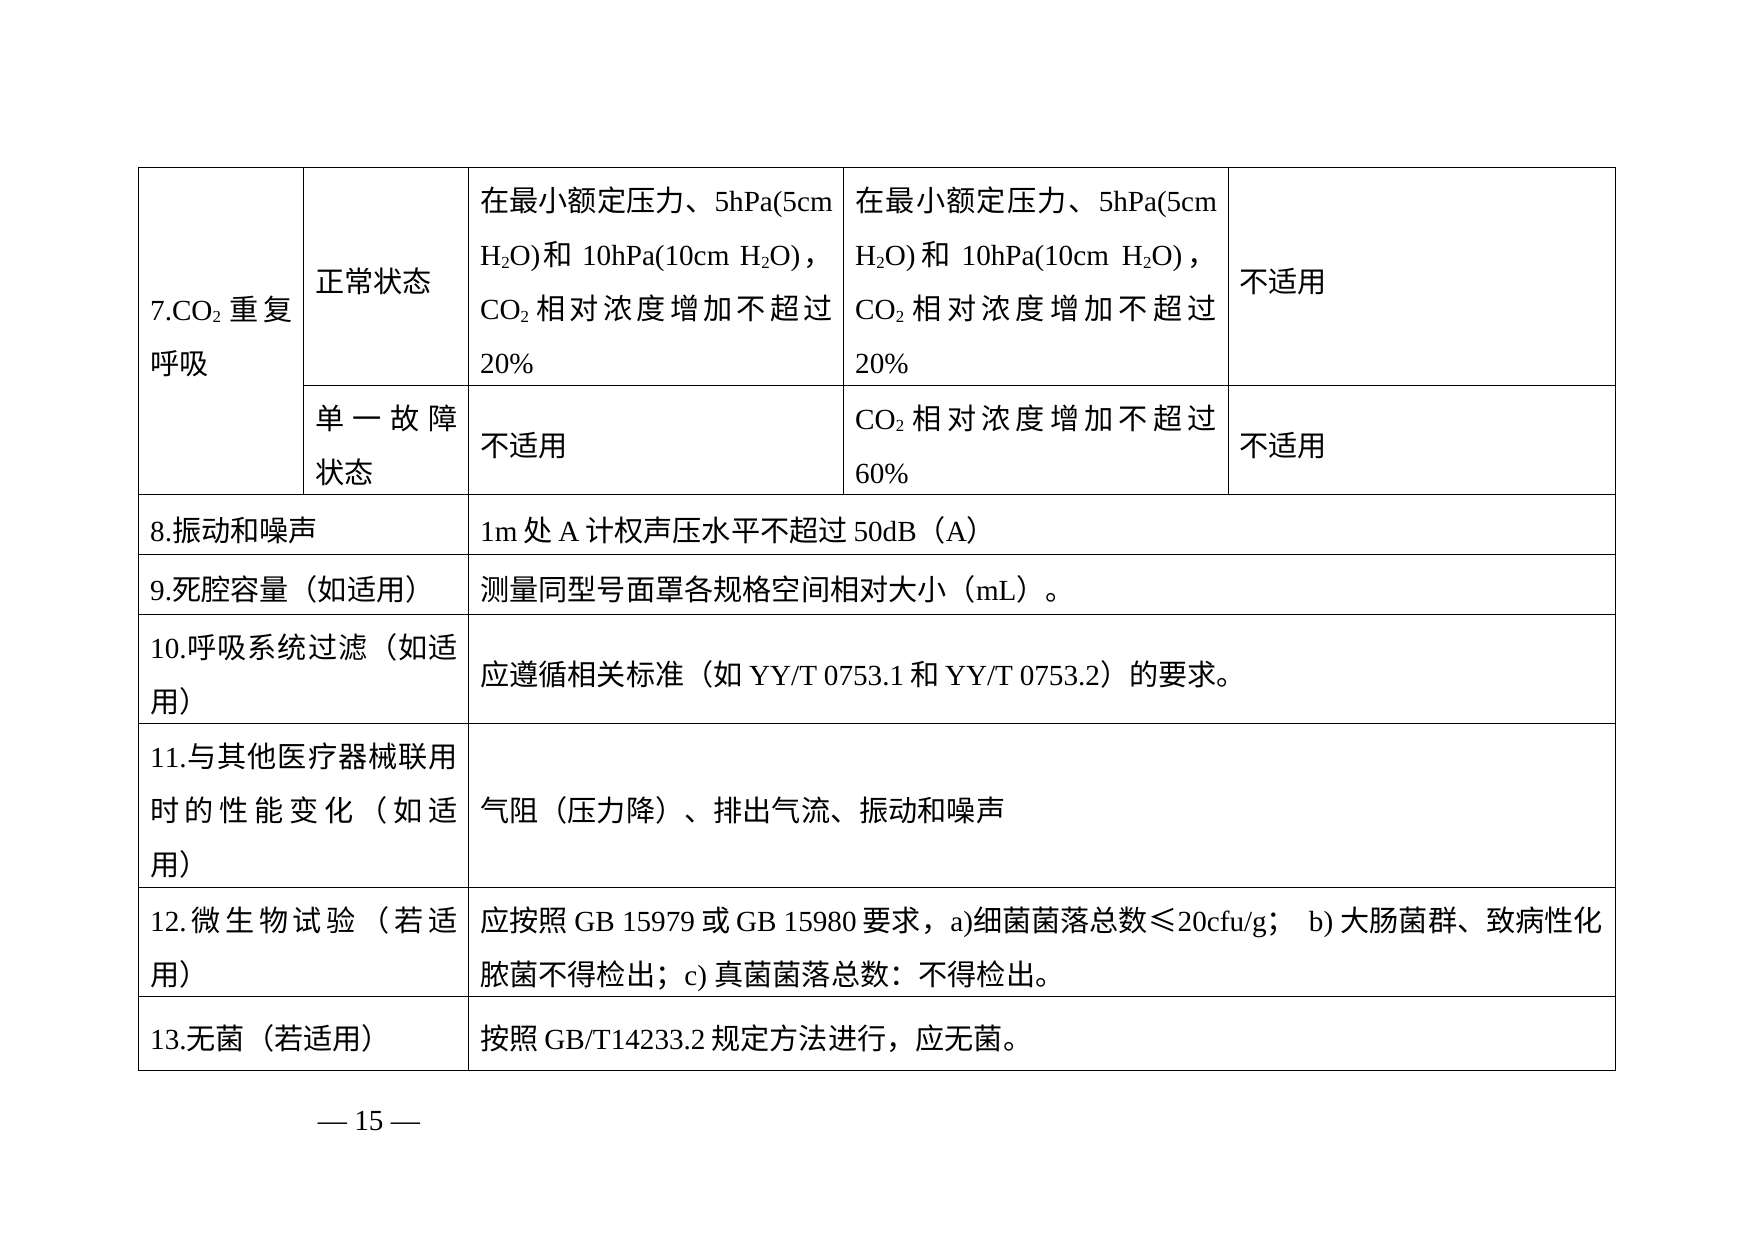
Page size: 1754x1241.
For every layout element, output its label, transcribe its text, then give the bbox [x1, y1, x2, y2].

table_cell 不适用 [469, 386, 843, 494]
table_cell 10.呼吸系统过滤（如适用） [139, 615, 468, 723]
table_cell 1m处A计权声压水平不超过50dB（A） [469, 495, 1615, 554]
table_cell 在最小额定压力、5hPa(5cm H2O)和10hPa(10cm H2O)， CO2相对浓度增加不超过20% [469, 168, 843, 385]
table_cell 不适用 [1229, 386, 1615, 494]
table_cell 7.CO2重复呼吸 [139, 168, 303, 494]
table_cell 9.死腔容量（如适用） [139, 555, 468, 614]
table_cell 应遵循相关标准（如 YY/T 0753.1和YY/T 0753.2）的要求。 [469, 615, 1615, 723]
table_cell 气阻（压力降）、排出气流、振动和噪声 [469, 724, 1615, 887]
table_cell 12.微生物试验（若适用） [139, 888, 468, 996]
table_cell 13.无菌（若适用） [139, 997, 468, 1070]
table_cell 按照GB/T14233.2规定方法进行，应无菌。 [469, 997, 1615, 1070]
table_cell CO2相对浓度增加不超过60% [844, 386, 1228, 494]
table_cell 正常状态 [304, 168, 468, 385]
table_cell 11.与其他医疗器械联用时的性能变化（如适用） [139, 724, 468, 887]
table_cell 8.振动和噪声 [139, 495, 468, 554]
table_cell 单一故障状态 [304, 386, 468, 494]
table_cell 测量同型号面罩各规格空间相对大小（mL）。 [469, 555, 1615, 614]
table_cell 应按照 GB 15979或GB 15980要求，a)细菌菌落总数≤20cfu/g； b) 大肠菌群、致病性化脓菌不得检出；c) 真菌菌落总数：不得检出。 [469, 888, 1615, 996]
table_cell 不适用 [1229, 168, 1615, 385]
table_cell 在最小额定压力、5hPa(5cm H2O)和10hPa(10cm H2O)， CO2相对浓度增加不超过20% [844, 168, 1228, 385]
